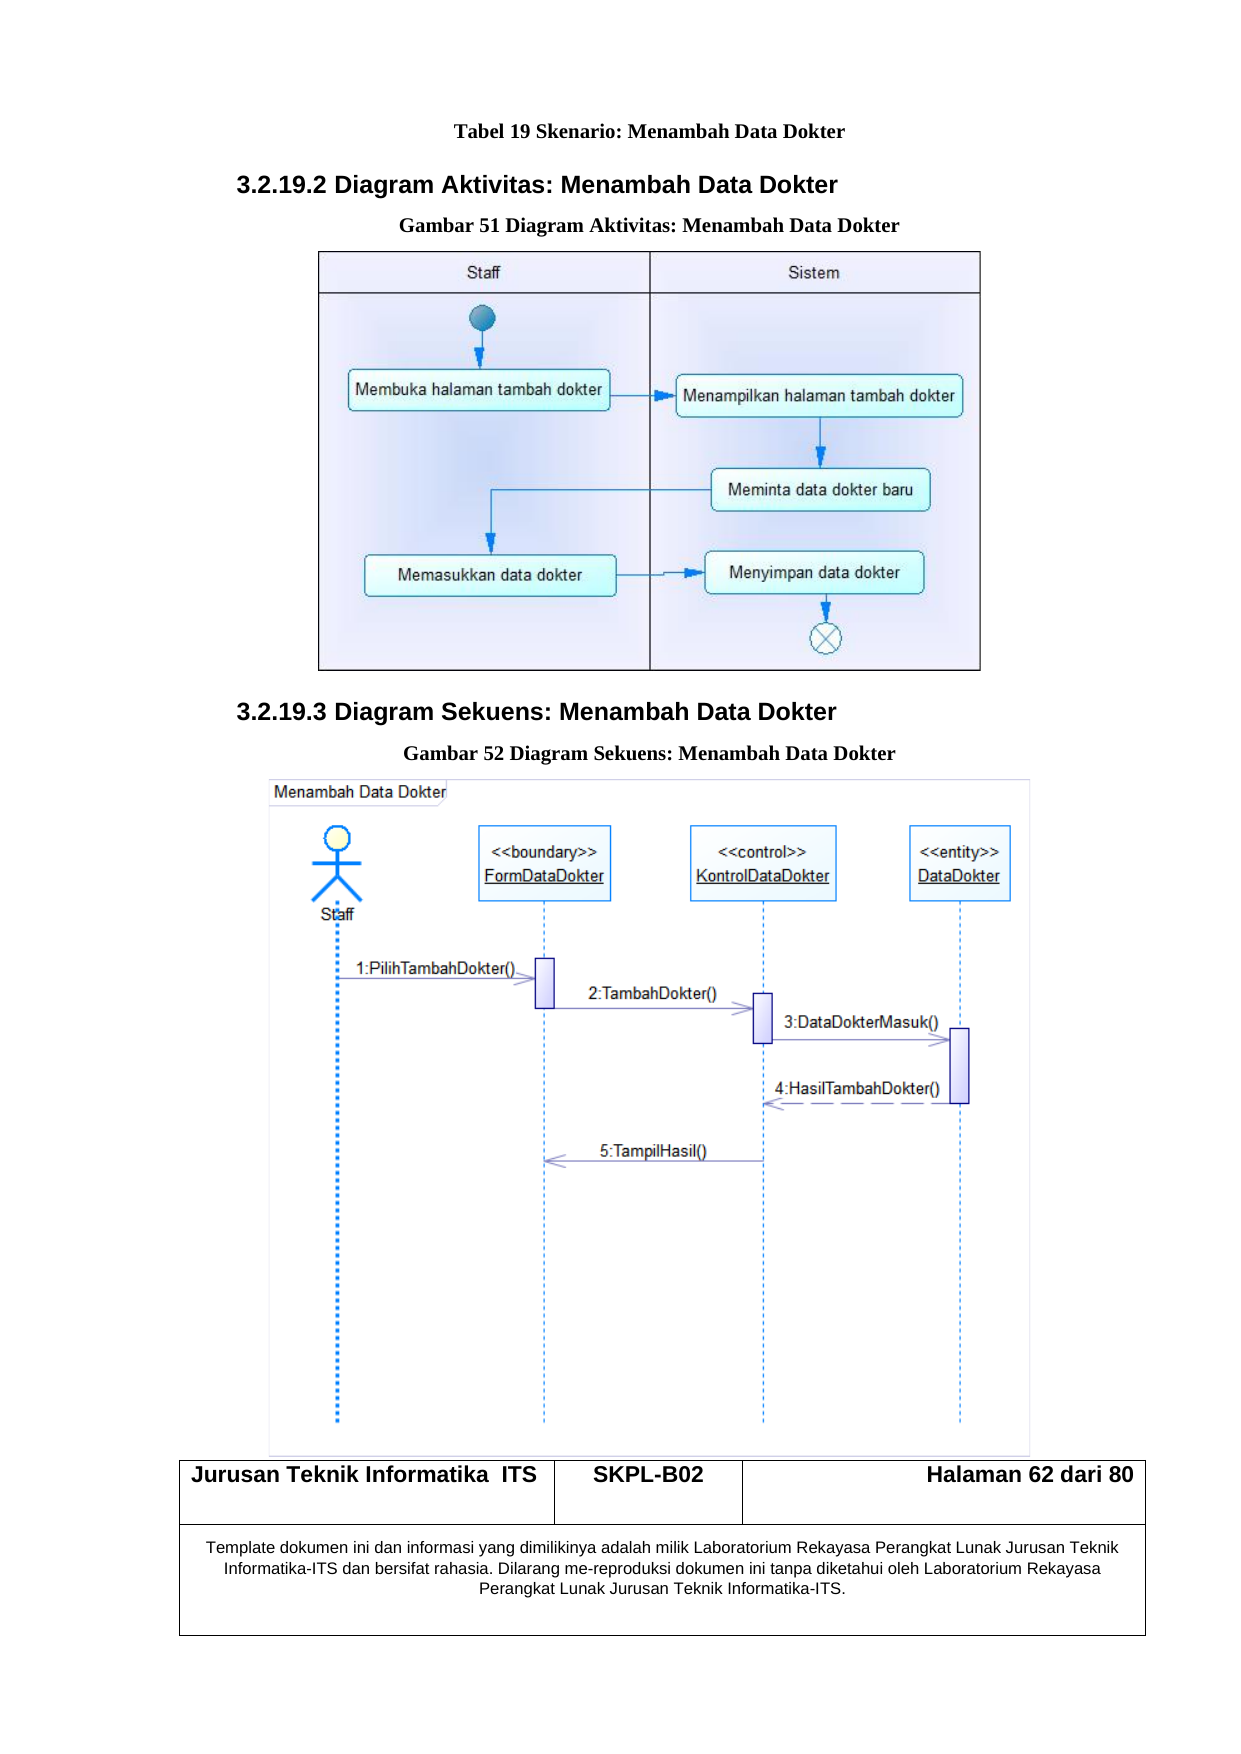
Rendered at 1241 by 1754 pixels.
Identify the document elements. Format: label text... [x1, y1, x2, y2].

subtitle Diagram Sekuens: Menambah Data Dokter [236, 697, 1121, 726]
text Gambar 52 Diagram Sekuens: Menambah Data Dokter [177, 741, 1121, 765]
subtitle Diagram Aktivitas: Menambah Data Dokter [236, 170, 1121, 198]
text Tabel 19 Skenario: Menambah Data Dokter [177, 119, 1121, 143]
picture [318, 251, 981, 671]
text Gambar 51 Diagram Aktivitas: Menambah Data Dokter [177, 213, 1121, 237]
picture [268, 779, 1030, 1457]
